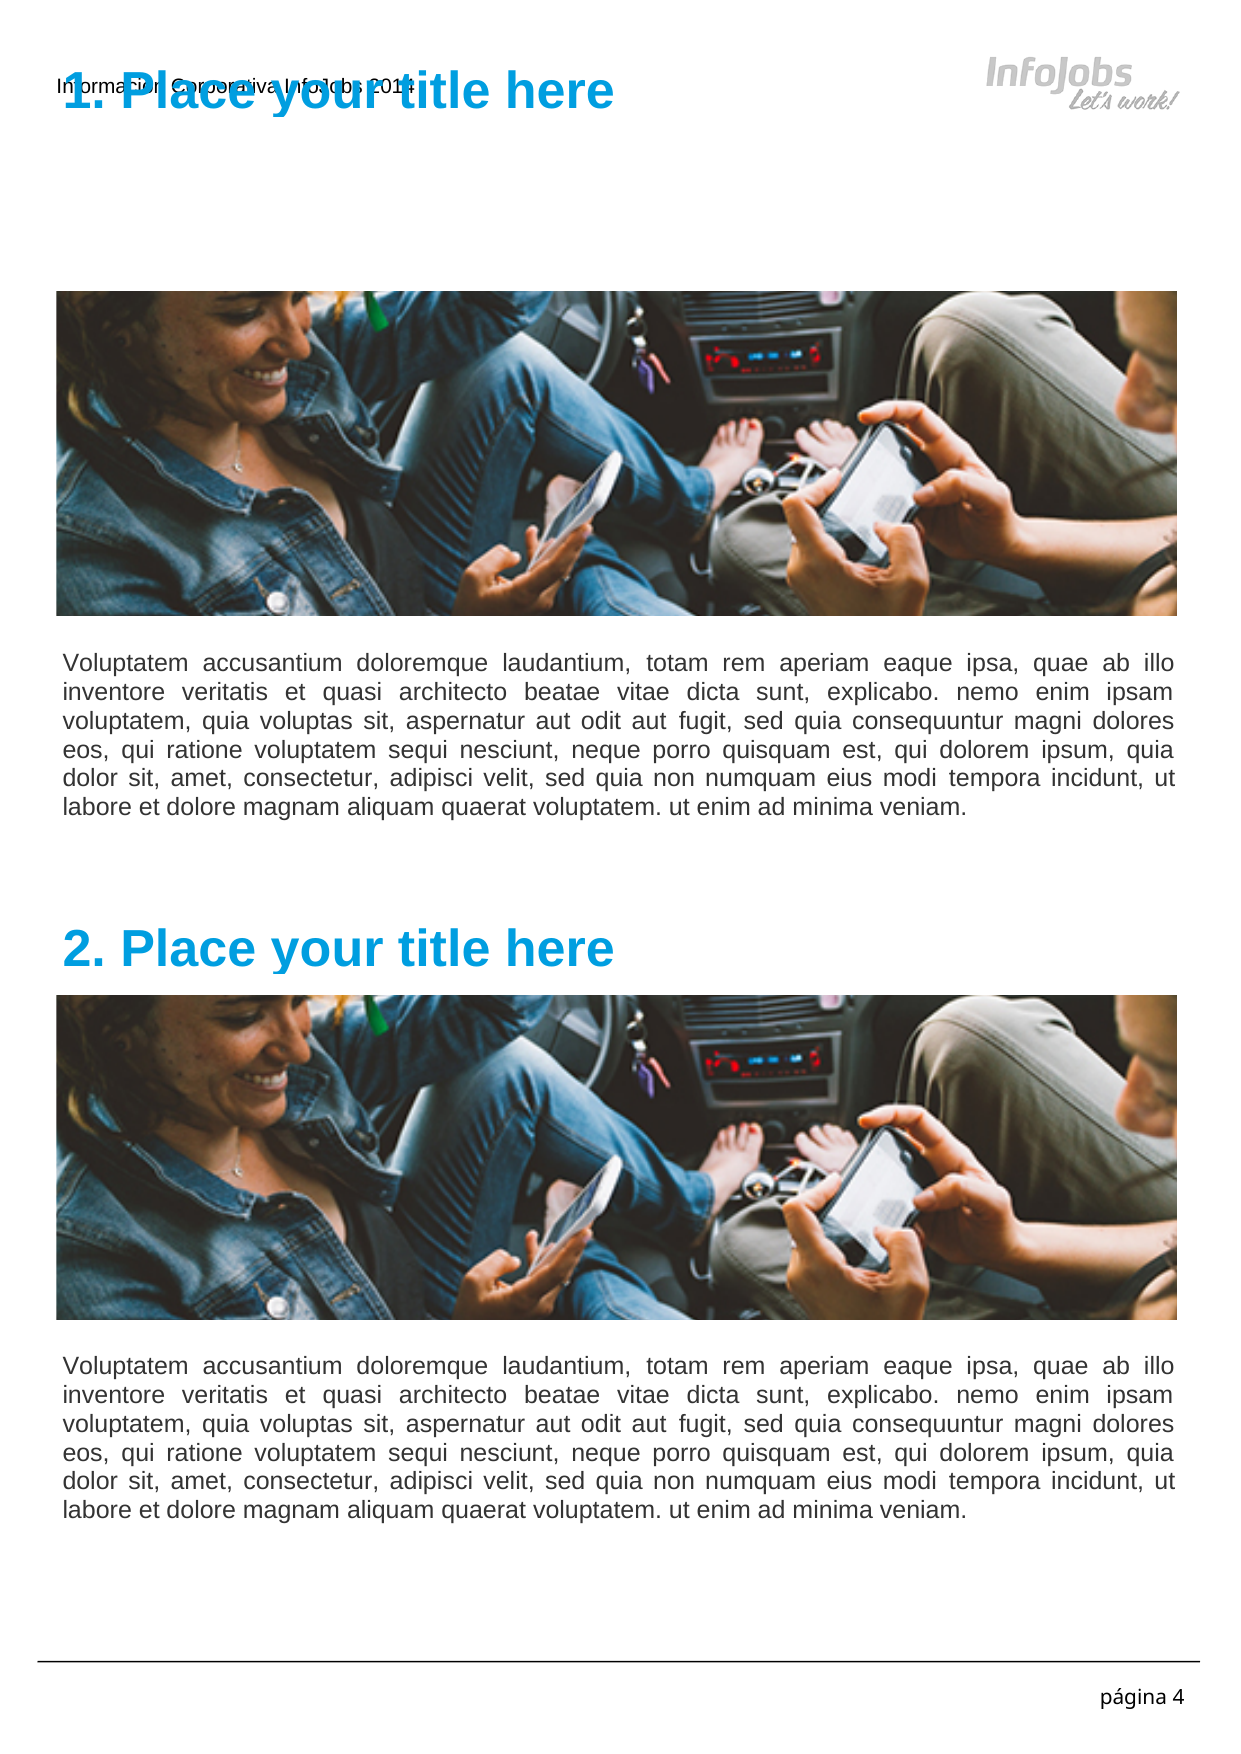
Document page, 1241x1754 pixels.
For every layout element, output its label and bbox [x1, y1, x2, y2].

picture [56, 995, 1177, 1320]
picture [56, 291, 1177, 616]
picture [975, 48, 1188, 116]
